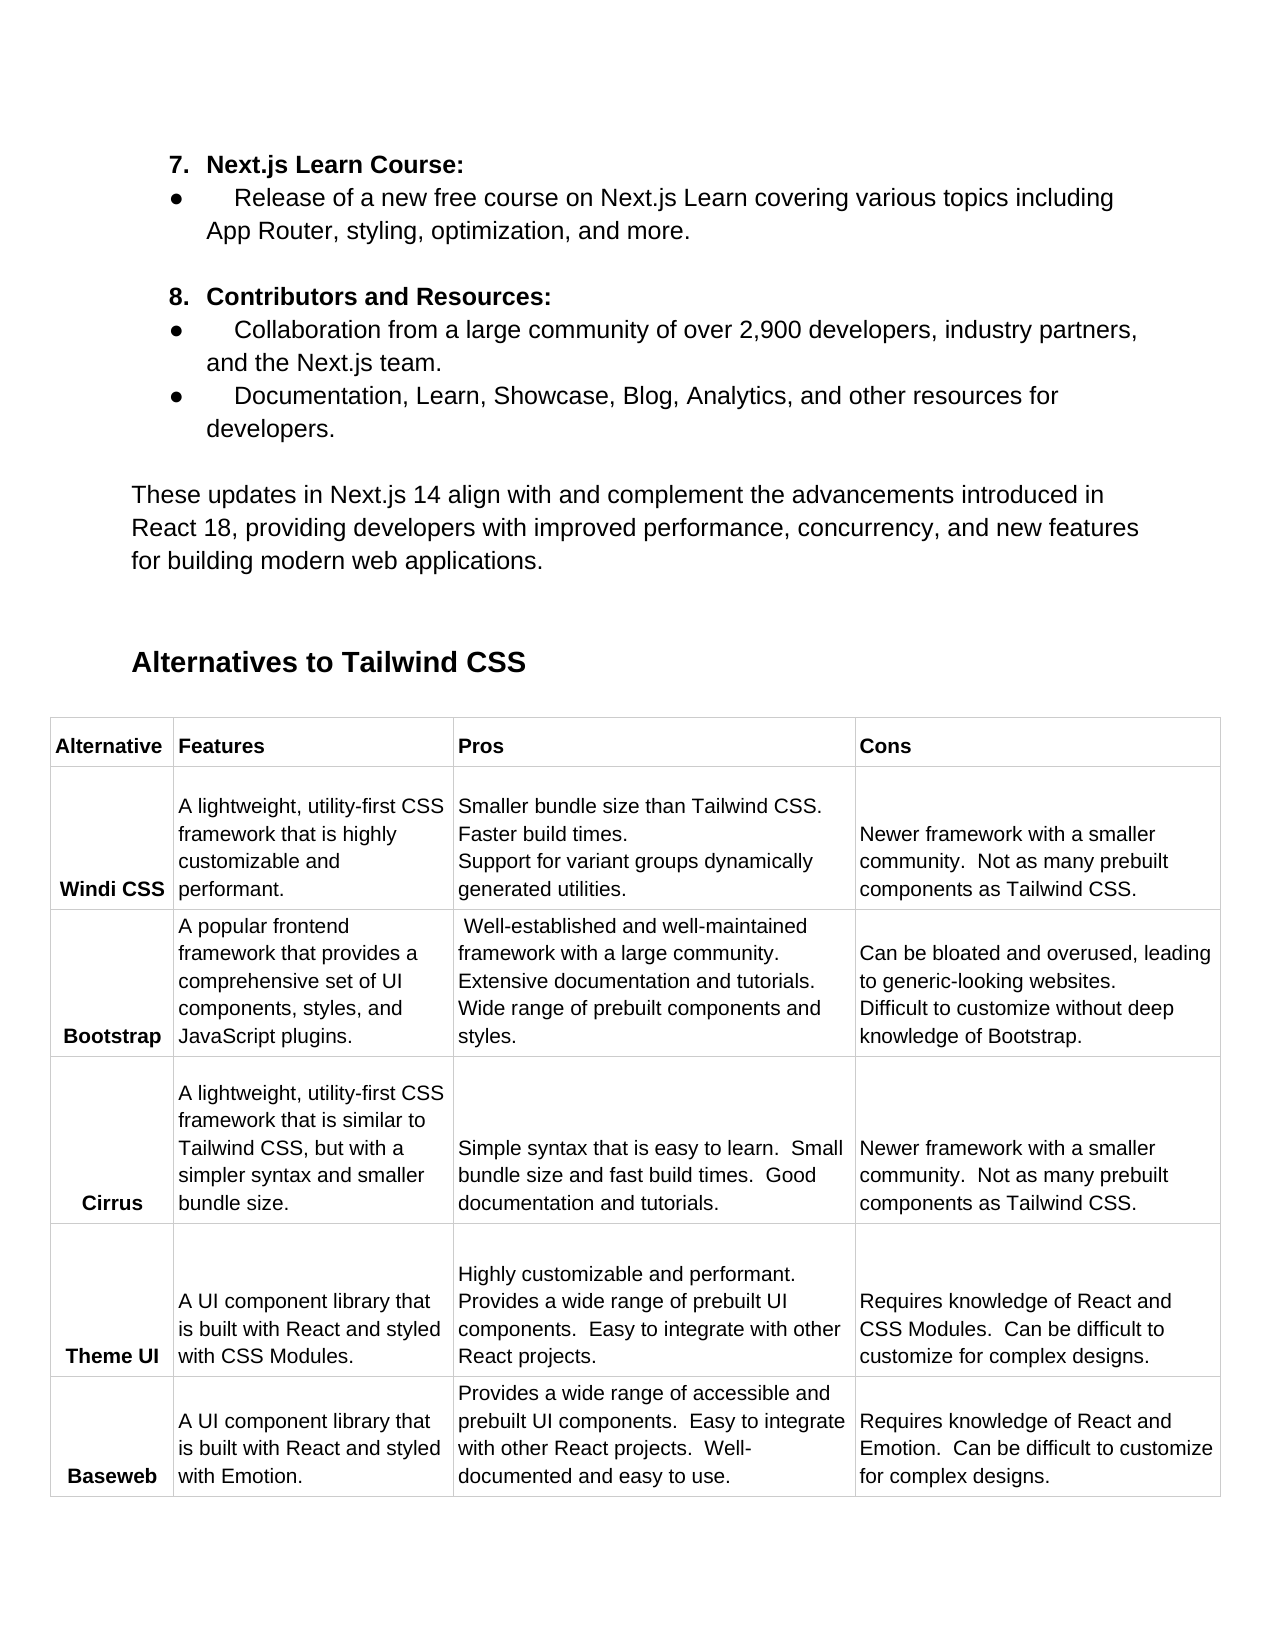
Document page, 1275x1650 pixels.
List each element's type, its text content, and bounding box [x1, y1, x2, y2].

table_cell Requires knowledge of React and Emotion. Can be difficult to customize for complex designs. [856, 1377, 1220, 1496]
table_cell Provides a wide range of accessible and prebuilt UI components. Easy to integrate with other React projects. Well-documented and easy to use. [454, 1377, 855, 1496]
table_cell Bootstrap [51, 910, 173, 1056]
list Collaboration from a large community of over 2,900 developers, industry partners, and the Next.js team. [169, 315, 1153, 377]
table_header Cons [856, 718, 1220, 766]
table_header Features [174, 718, 453, 766]
table_cell A UI component library that is built with React and styled with Emotion. [174, 1377, 453, 1496]
list Documentation, Learn, Showcase, Blog, Analytics, and other resources for developers. [169, 381, 1153, 443]
table_cell A lightweight, utility-first CSS framework that is similar to Tailwind CSS, but with a simpler syntax and smaller bundle size. [174, 1057, 453, 1223]
table_cell Newer framework with a smaller community. Not as many prebuilt components as Tailwind CSS. [856, 767, 1220, 908]
table_cell Cirrus [51, 1057, 173, 1223]
table_cell A UI component library that is built with React and styled with CSS Modules. [174, 1224, 453, 1376]
table_cell Simple syntax that is easy to learn. Small bundle size and fast build times. Good documentation and tutorials. [454, 1057, 855, 1223]
table_header Pros [454, 718, 855, 766]
table_cell Windi CSS [51, 767, 173, 908]
table_cell Requires knowledge of React and CSS Modules. Can be difficult to customize for complex designs. [856, 1224, 1220, 1376]
text Alternatives to Tailwind CSS [131, 645, 1153, 679]
table_cell A lightweight, utility-first CSS framework that is highly customizable and performant. [174, 767, 453, 908]
table_cell Theme UI [51, 1224, 173, 1376]
table_cell Highly customizable and performant. Provides a wide range of prebuilt UI components. Easy to integrate with other React projects. [454, 1224, 855, 1376]
table_cell Well-established and well-maintained framework with a large community. Extensive documentation and tutorials. Wide range of prebuilt components and styles. [454, 910, 855, 1056]
table_cell Baseweb [51, 1377, 173, 1496]
table_cell A popular frontend framework that provides a comprehensive set of UI components, styles, and JavaScript plugins. [174, 910, 453, 1056]
list Next.js Learn Course: [169, 150, 1153, 179]
table_cell Can be bloated and overused, leading to generic-looking websites. Difficult to customize without deep knowledge of Bootstrap. [856, 910, 1220, 1056]
table_cell Smaller bundle size than Tailwind CSS. Faster build times. Support for variant groups dynamically generated utilities. [454, 767, 855, 908]
text These updates in Next.js 14 align with and complement the advancements introduced in React 18, providing developers with improved performance, concurrency, and new features for building modern web applications. [131, 480, 1153, 575]
list Release of a new free course on Next.js Learn covering various topics including App Router, styling, optimization, and more. [169, 183, 1153, 245]
table_header Alternative [51, 718, 173, 766]
table_cell Newer framework with a smaller community. Not as many prebuilt components as Tailwind CSS. [856, 1057, 1220, 1223]
list Contributors and Resources: [169, 282, 1153, 311]
